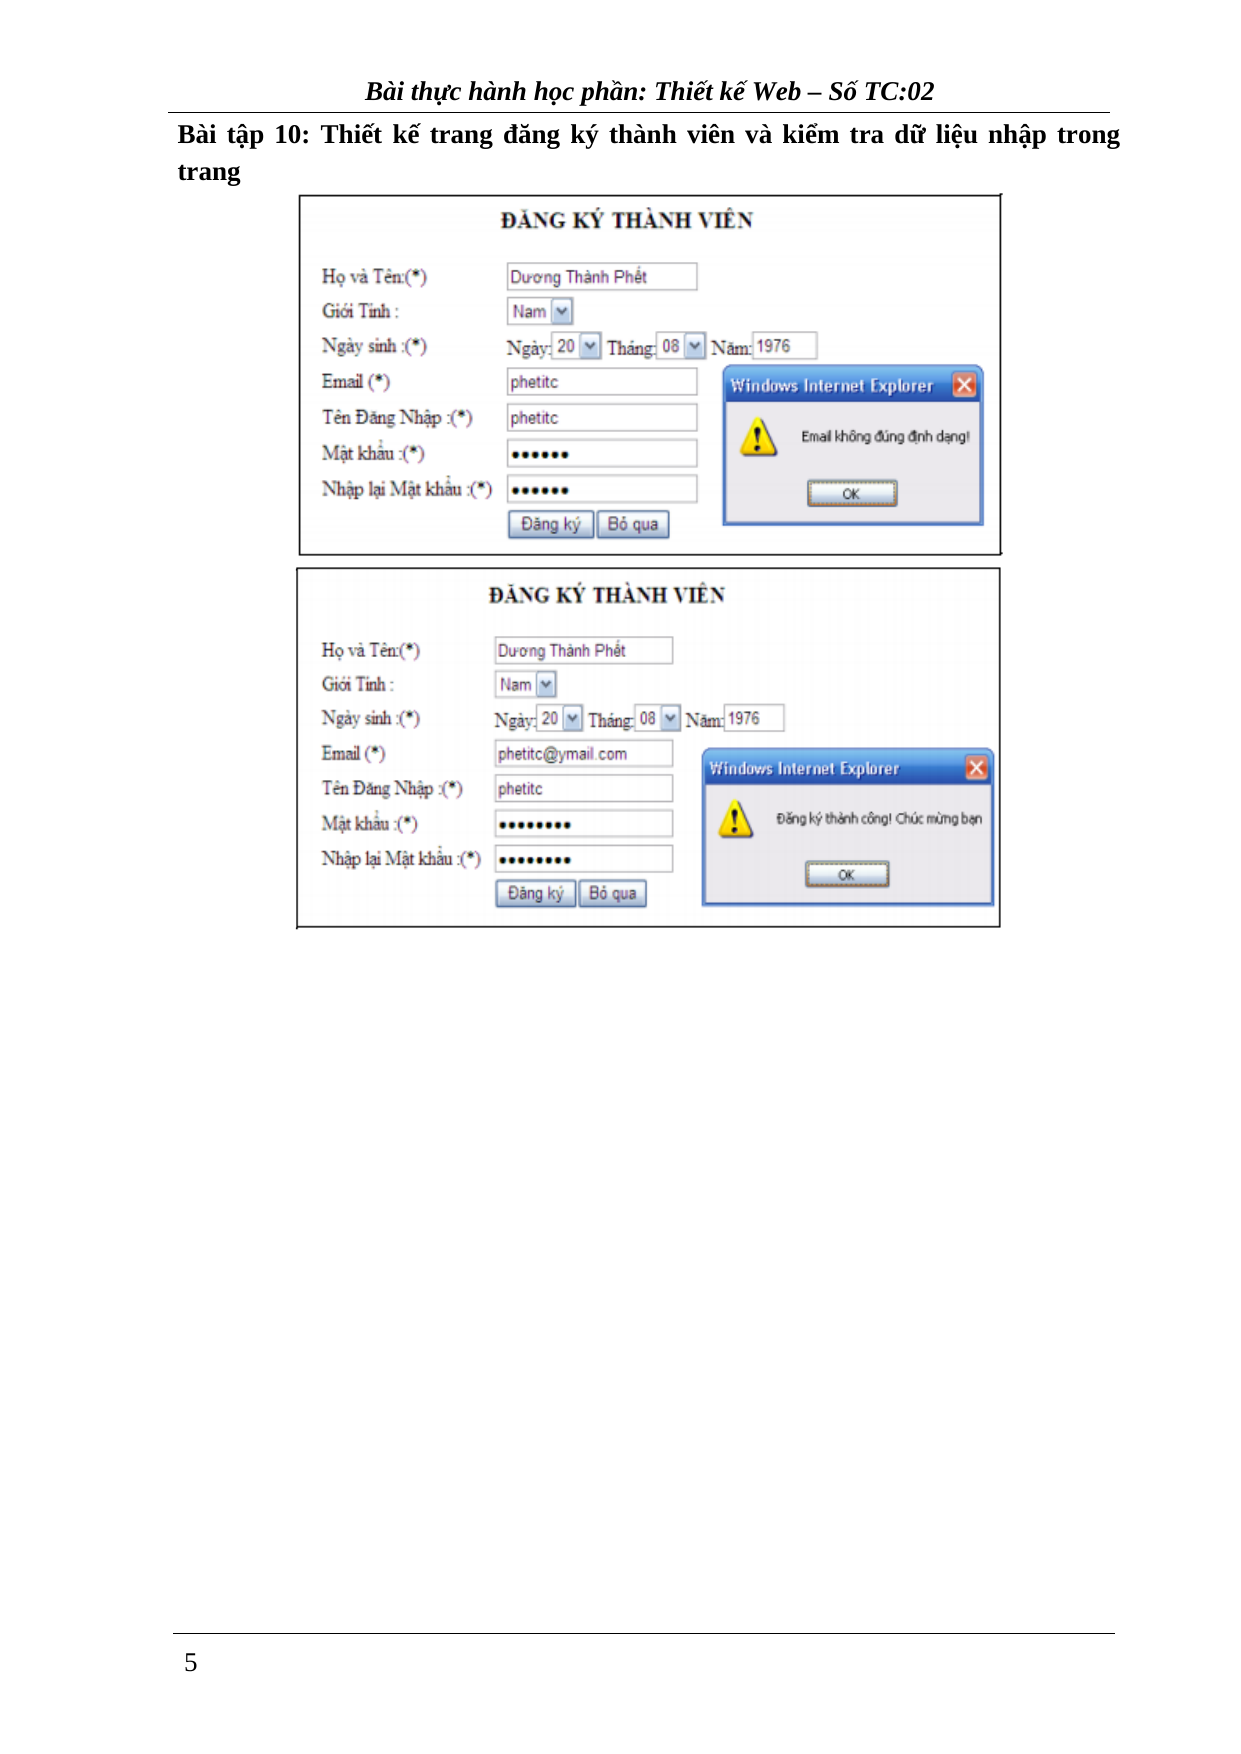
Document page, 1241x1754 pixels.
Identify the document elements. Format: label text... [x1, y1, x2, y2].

picture [295, 563, 1004, 931]
text Bài tập 10: Thiết kế trang đăng ký thành viên và kiểm tra dữ liệu nhập trong trang [177, 118, 1122, 187]
picture [296, 192, 1003, 559]
